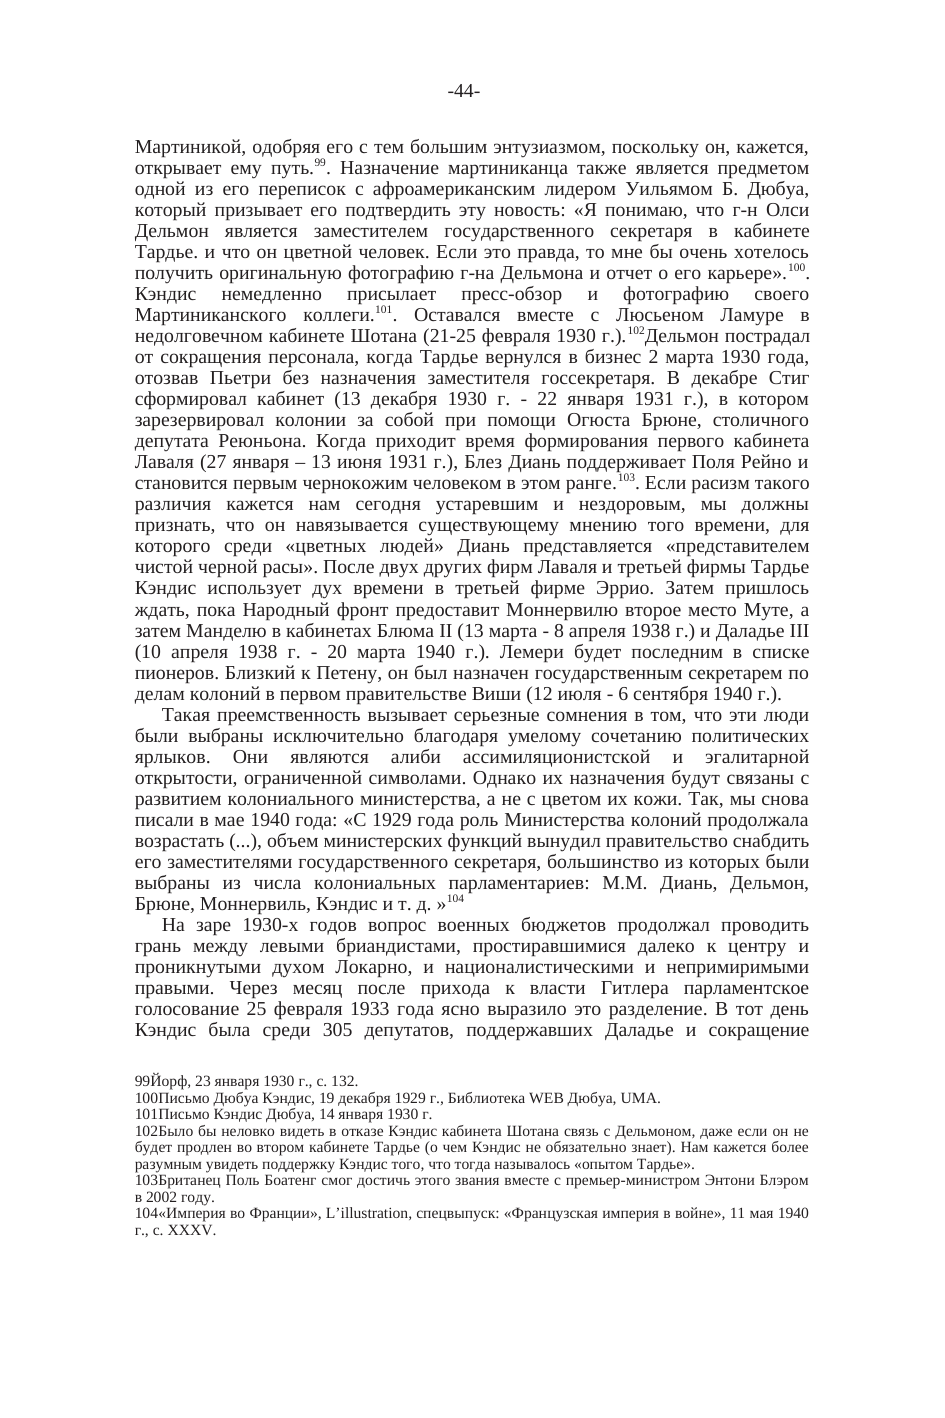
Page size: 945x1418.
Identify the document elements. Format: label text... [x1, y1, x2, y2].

text Это назначение колониста в министерство не является первым, но политический темперамент и принадлежность к группе не являются единственными определяющими элементами при назначении гваделуповца. С Тардье, открывшим дорогуМы привыкли ассоциировать с министром колоний колониста, который систематически занимает второе место на улице Удино. Впервые Альсид Дельмон помогал Пьетри в первом кабинете Тардье (3 ноября 1929 г. - 17 февраля 1930 г.). Кэндис не осталась равнодушной к событию. Он публично приветствует этот новый союз между Корсикой и Мартиникой, одобряя его с тем большим энтузиазмом, поскольку он, кажется, открывает ему путь.. Назначение мартиниканца также является предметом одной из его переписок с афроамериканским лидером Уильямом Б. Дюбуа, который призывает его подтвердить эту новость: «Я понимаю, что г-н Олси Дельмон является заместителем государственного секретаря в кабинете Тардье. и что он цветной человек. Если это правда, то мне бы очень хотелось получить оригинальную фотографию г-на Дельмона и отчет о его карьере».. Кэндис немедленно присылает пресс-обзор и фотографию своего Мартиниканского коллеги.. Оставался вместе с Люсьеном Ламуре в недолговечном кабинете Шотана (21-25 февраля 1930 г.).Дельмон пострадал от сокращения персонала, когда Тардье вернулся в бизнес 2 марта 1930 года, отозвав Пьетри без назначения заместителя госсекретаря. В декабре Стиг сформировал кабинет (13 декабря 1930 г. - 22 января 1931 г.), в котором зарезервировал колонии за собой при помощи Огюста Брюне, столичного депутата Реюньона. Когда приходит время формирования первого кабинета Лаваля (27 января – 13 июня 1931 г.), Блез Диань поддерживает Поля Рейно и становится первым чернокожим человеком в этом ранге.. Если расизм такого различия кажется нам сегодня устаревшим и нездоровым, мы должны признать, что он навязывается существующему мнению того времени, для которого среди «цветных людей» Диань представляется «представителем чистой черной расы». После двух других фирм Лаваля и третьей фирмы Тардье Кэндис использует дух времени в третьей фирме Эррио. Затем пришлось ждать, пока Народный фронт предоставит Моннервилю второе место Муте, а затем Манделю в кабинетах Блюма II (13 марта - 8 апреля 1938 г.) и Даладье III (10 апреля 1938 г. - 20 марта 1940 г.). Лемери будет последним в списке пионеров. Близкий к Петену, он был назначен государственным секретарем по делам колоний в первом правительстве Виши (12 июля - 6 сентября 1940 г.). [134, 136, 810, 704]
text Такая преемственность вызывает серьезные сомнения в том, что эти люди были выбраны исключительно благодаря умелому сочетанию политических ярлыков. Они являются алиби ассимиляционистской и эгалитарной открытости, ограниченной символами. Однако их назначения будут связаны с развитием колониального министерства, а не с цветом их кожи. Так, мы снова писали в мае 1940 года: «С 1929 года роль Министерства колоний продолжала возрастать (...), объем министерских функций вынудил правительство снабдить его заместителями государственного секретаря, большинство из которых были выбраны из числа колониальных парламентариев: М.М. Диань, Дельмон, Брюне, Моннервиль, Кэндис и т. д. » [134, 704, 810, 915]
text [134, 915, 810, 1041]
